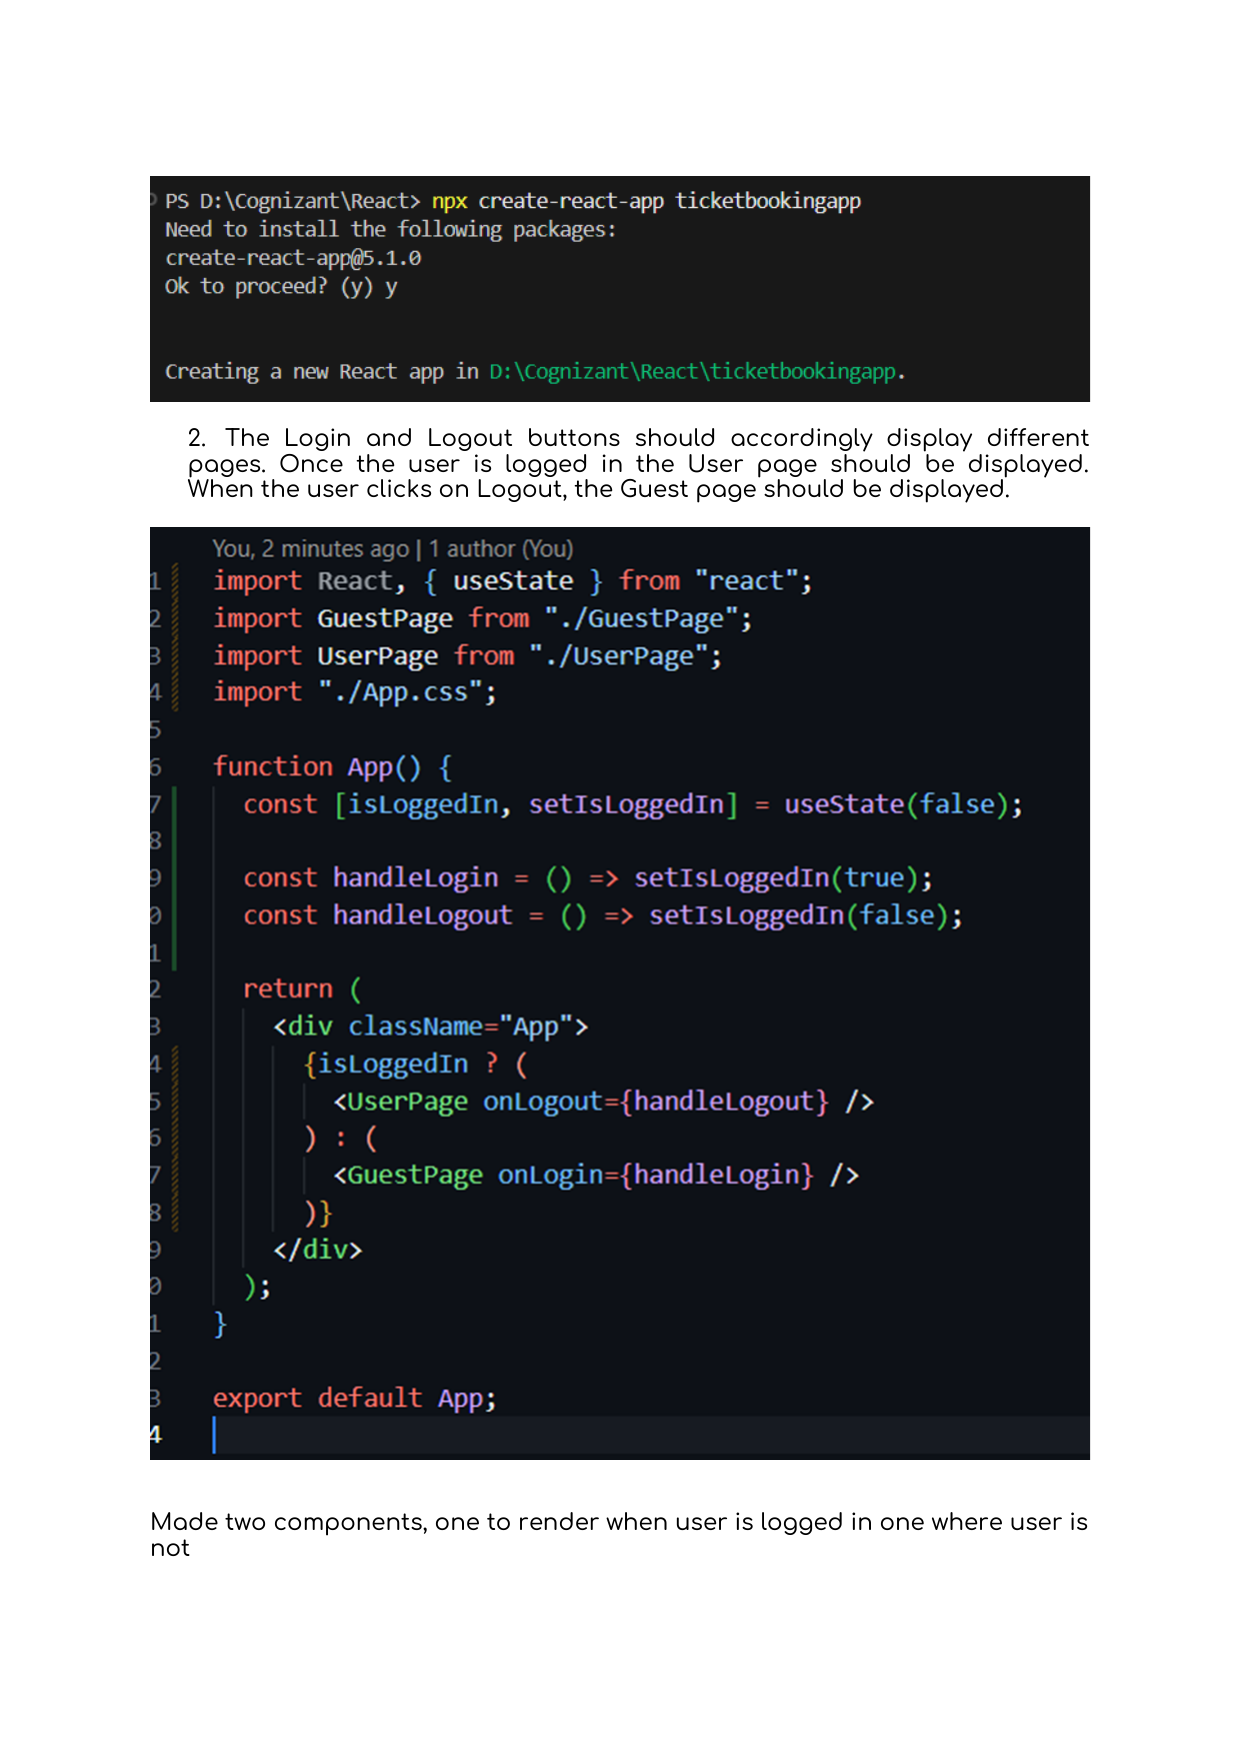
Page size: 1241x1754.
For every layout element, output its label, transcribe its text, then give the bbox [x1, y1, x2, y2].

picture [150, 527, 1091, 1460]
text Made two components, one to render when user is logged in one where user is not [150, 1511, 1090, 1562]
picture [150, 176, 1091, 402]
text 2. The Login and Logout buttons should accordingly display different pages. Once the user is logged in the User page should be displayed. When the user clicks on Logout, the Guest page should be displayed. [187, 426, 1090, 503]
